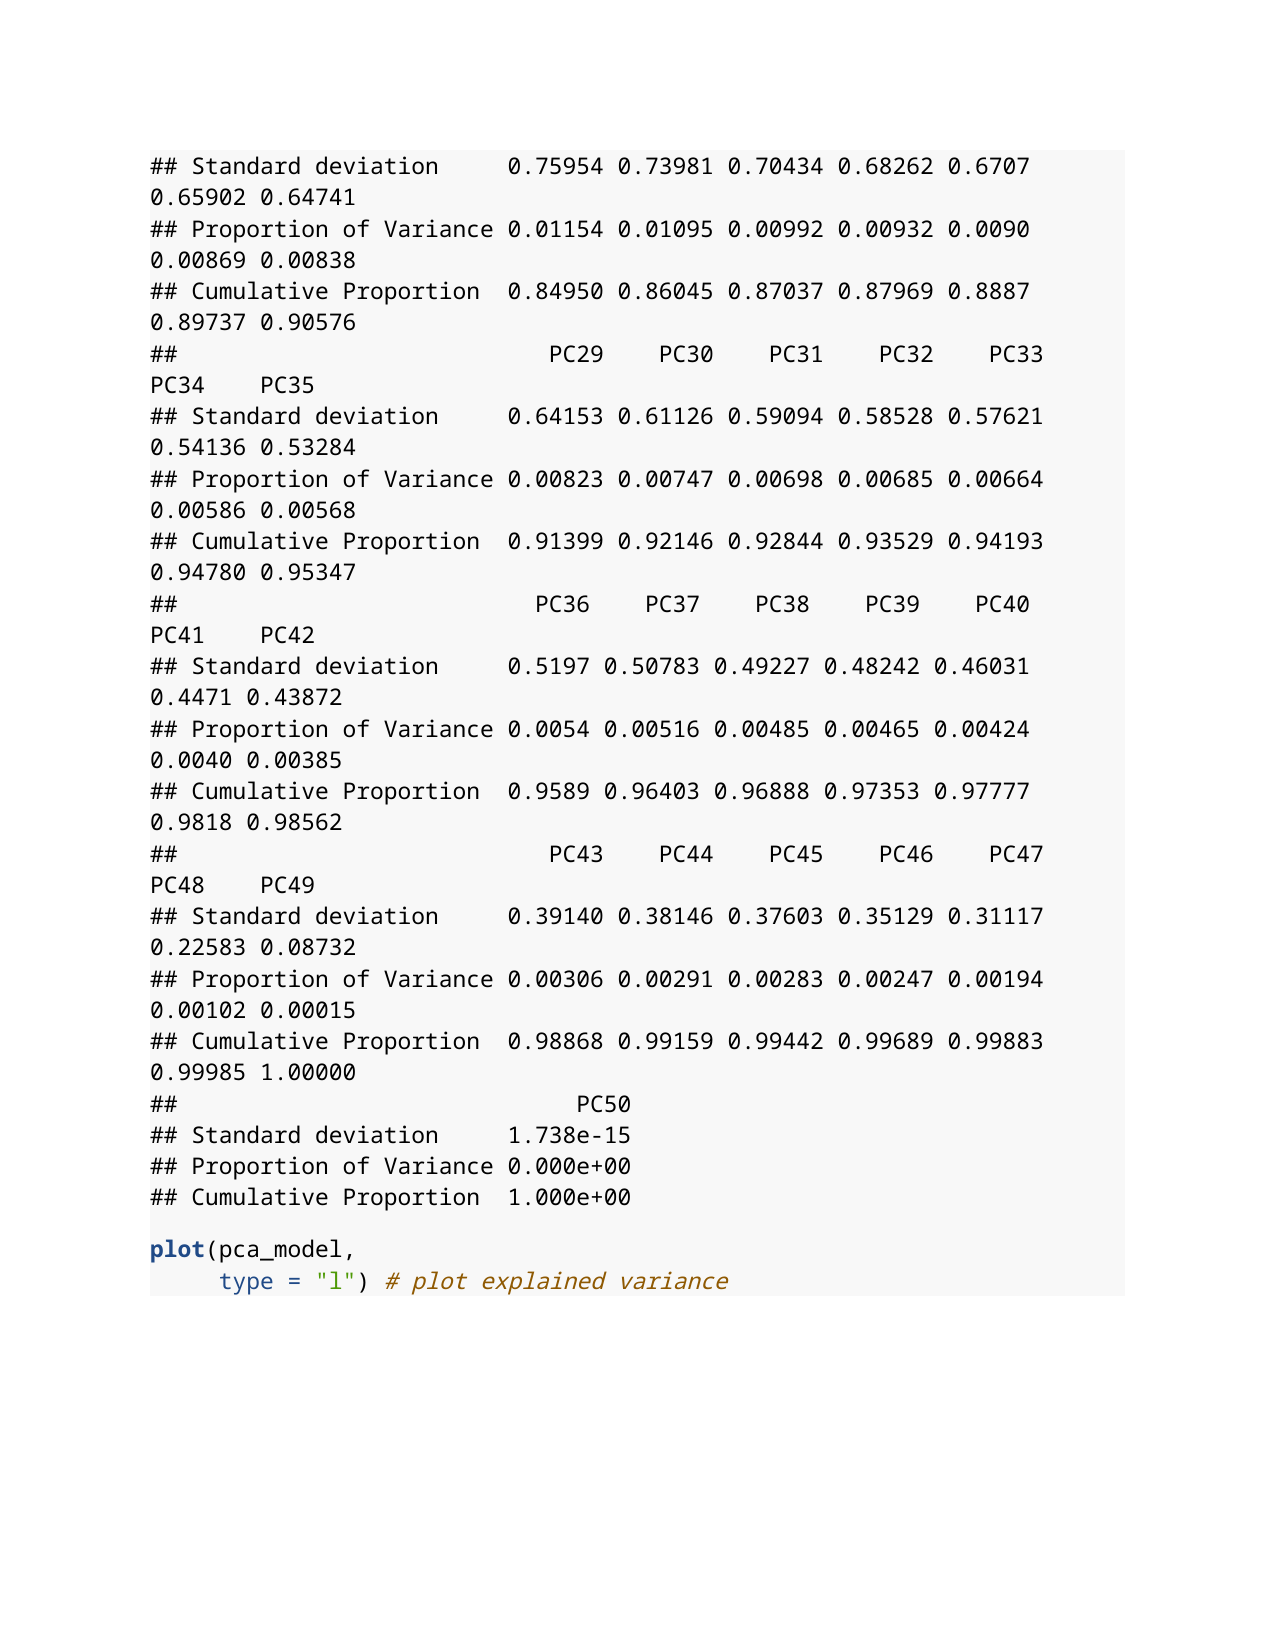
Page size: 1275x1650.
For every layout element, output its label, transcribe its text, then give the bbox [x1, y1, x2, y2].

text plot(pca_model, type = "l") # plot explained variance [150, 1233, 1125, 1296]
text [150, 150, 1125, 1212]
